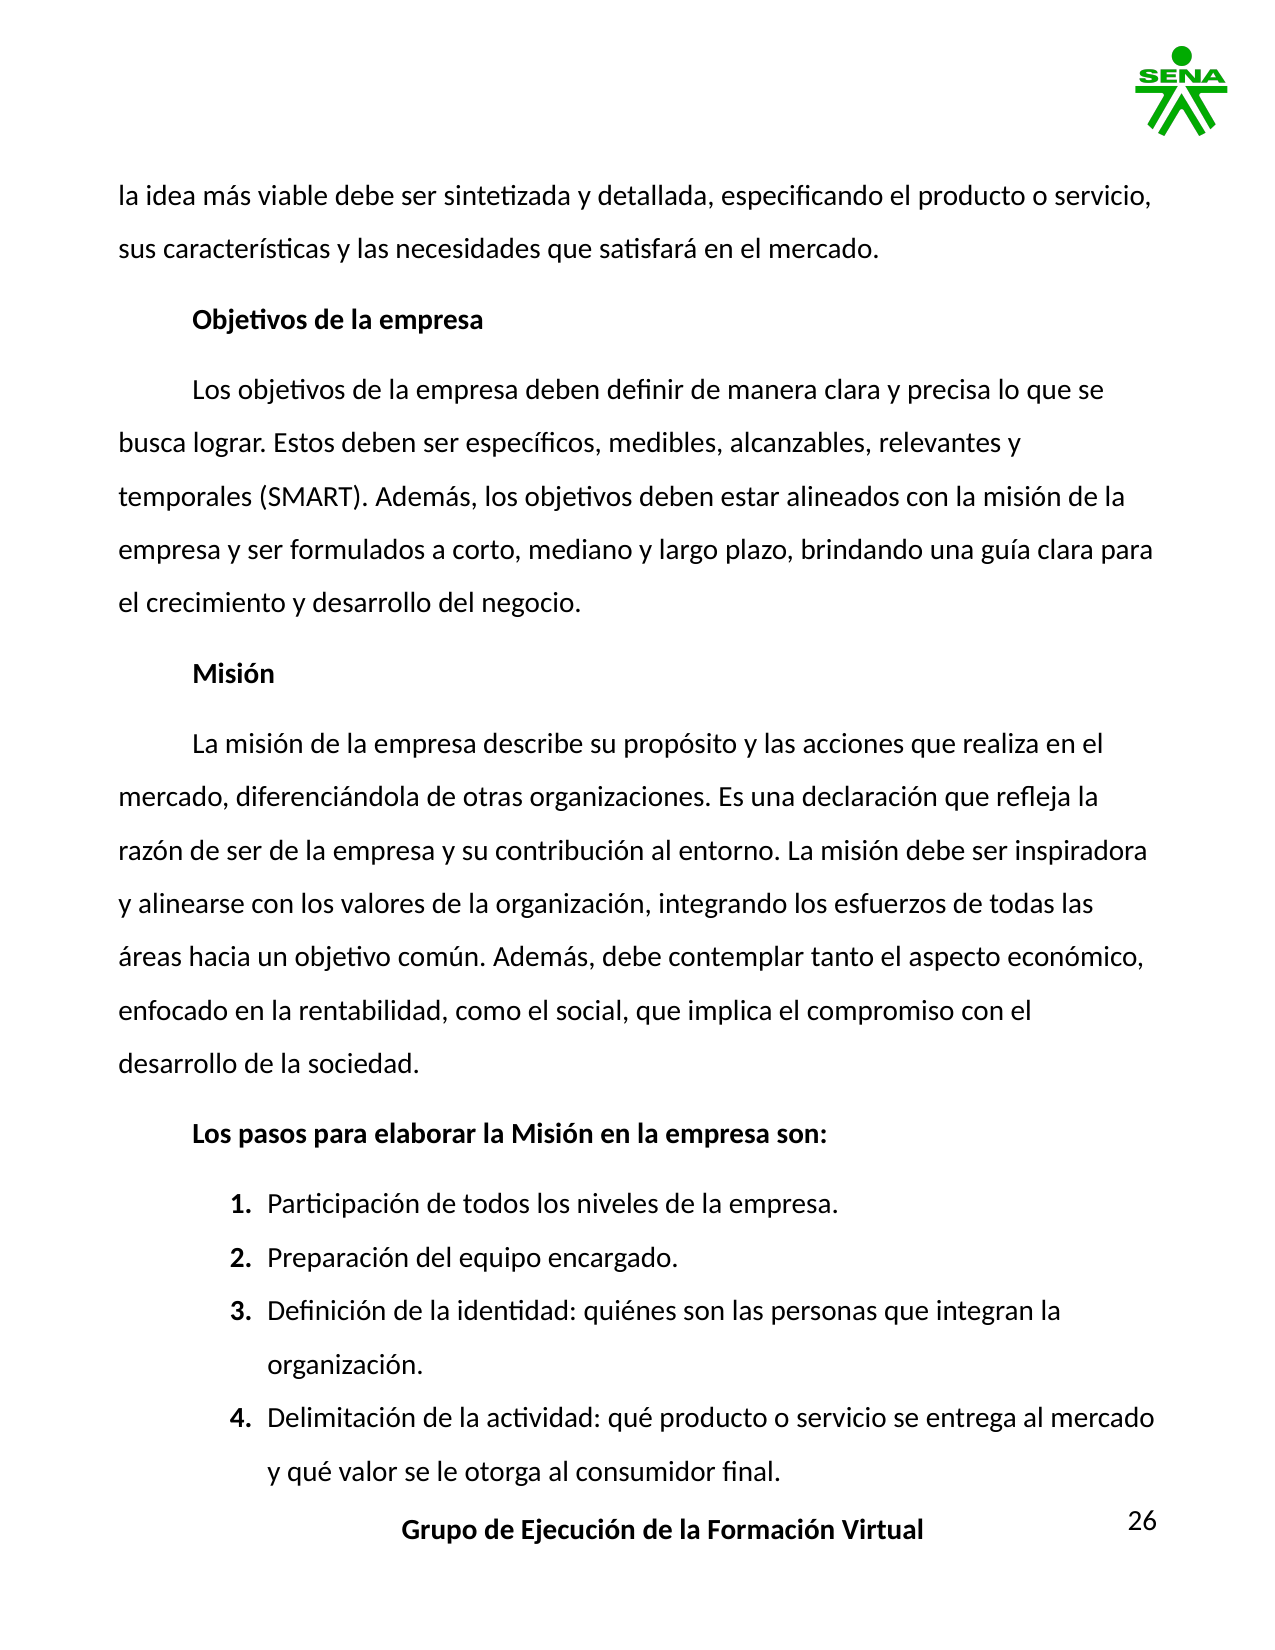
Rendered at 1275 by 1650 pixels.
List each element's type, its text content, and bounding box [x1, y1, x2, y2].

text Misión [118, 655, 1157, 690]
list Participación de todos los niveles de la empresa. [229, 1186, 1157, 1221]
list Delimitación de la actividad: qué producto o servicio se entrega al mercado y qué valor se le otorga al consumidor final. [229, 1399, 1157, 1488]
text Los pasos para elaborar la Misión en la empresa son: [118, 1116, 1157, 1151]
list Definición de la identidad: quiénes son las personas que integran la organización. [229, 1292, 1157, 1382]
text Objetivos de la empresa [118, 301, 1157, 336]
list Preparación del equipo encargado. [229, 1239, 1157, 1275]
text La misión de la empresa describe su propósito y las acciones que realiza en el mercado, diferenciándola de otras organizaciones. Es una declaración que refleja la razón de ser de la empresa y su contribución al entorno. La misión debe ser inspiradora y alinearse con los valores de la organización, integrando los esfuerzos de todas las áreas hacia un objetivo común. Además, debe contemplar tanto el aspecto económico, enfocado en la rentabilidad, como el social, que implica el compromiso con el desarrollo de la sociedad. [118, 725, 1157, 1081]
picture [1135, 46, 1228, 136]
